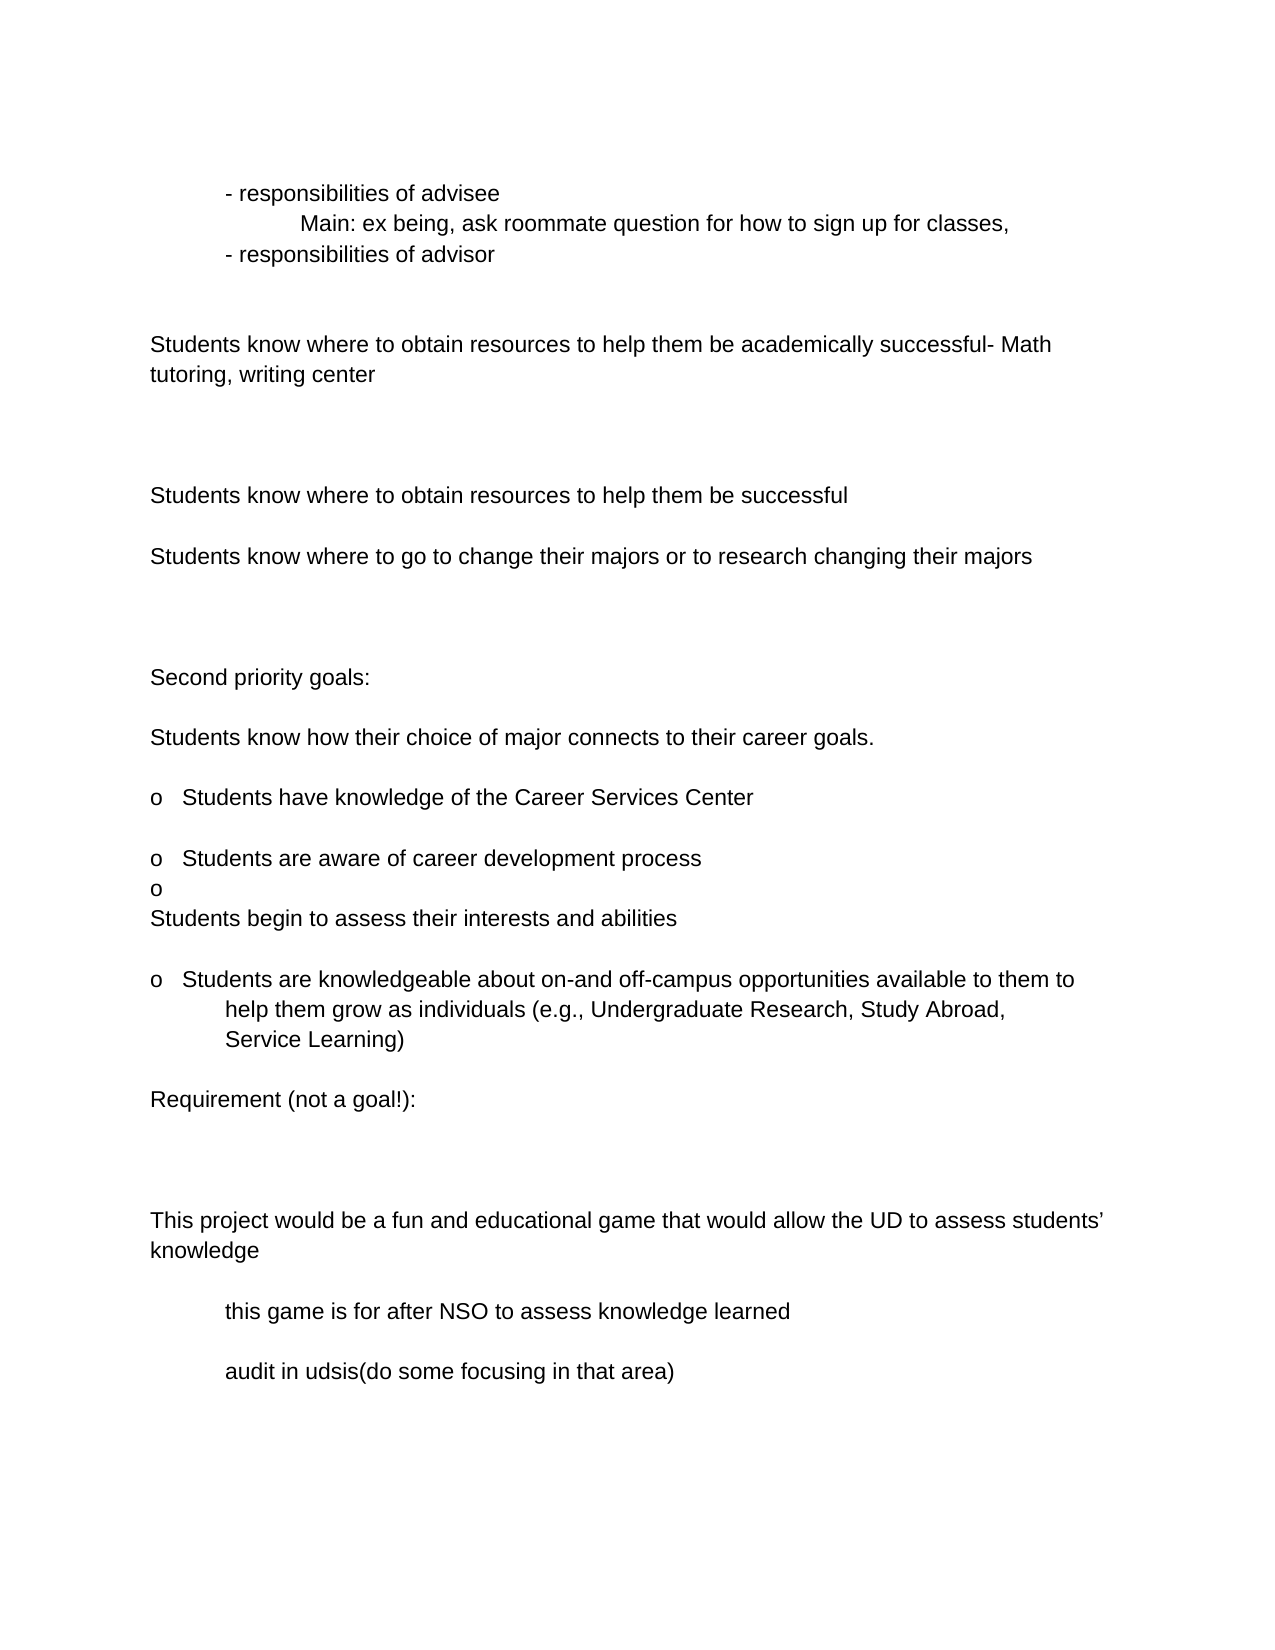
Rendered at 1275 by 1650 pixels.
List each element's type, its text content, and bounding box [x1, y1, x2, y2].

text Main: ex being, ask roommate question for how to sign up for classes, [150, 210, 1125, 237]
text - responsibilities of advisee [150, 180, 1125, 207]
text Students know where to obtain resources to help them be academically successful- Math tutoring, writing center [150, 331, 1125, 388]
text audit in udsis(do some focusing in that area) [150, 1358, 1125, 1385]
text Students know how their choice of major connects to their career goals. [150, 724, 1125, 750]
text o [150, 875, 1125, 901]
text Students know where to obtain resources to help them be successful [150, 482, 1125, 509]
text o Students are knowledgeable about on-and off-campus opportunities available to them to [150, 966, 1125, 992]
text Second priority goals: [150, 663, 1125, 690]
text help them grow as individuals (e.g., Undergraduate Research, Study Abroad, [150, 996, 1125, 1022]
text o Students have knowledge of the Career Services Center [150, 784, 1125, 811]
text Students know where to go to change their majors or to research changing their majors [150, 543, 1125, 569]
text o Students are aware of career development process [150, 845, 1125, 871]
text - responsibilities of advisor [150, 241, 1125, 267]
text Students begin to assess their interests and abilities [150, 905, 1125, 932]
text This project would be a fun and educational game that would allow the UD to assess students’ knowledge [150, 1207, 1125, 1264]
text this game is for after NSO to assess knowledge learned [150, 1298, 1125, 1324]
text Requirement (not a goal!): [150, 1086, 1125, 1113]
text Service Learning) [150, 1026, 1125, 1052]
